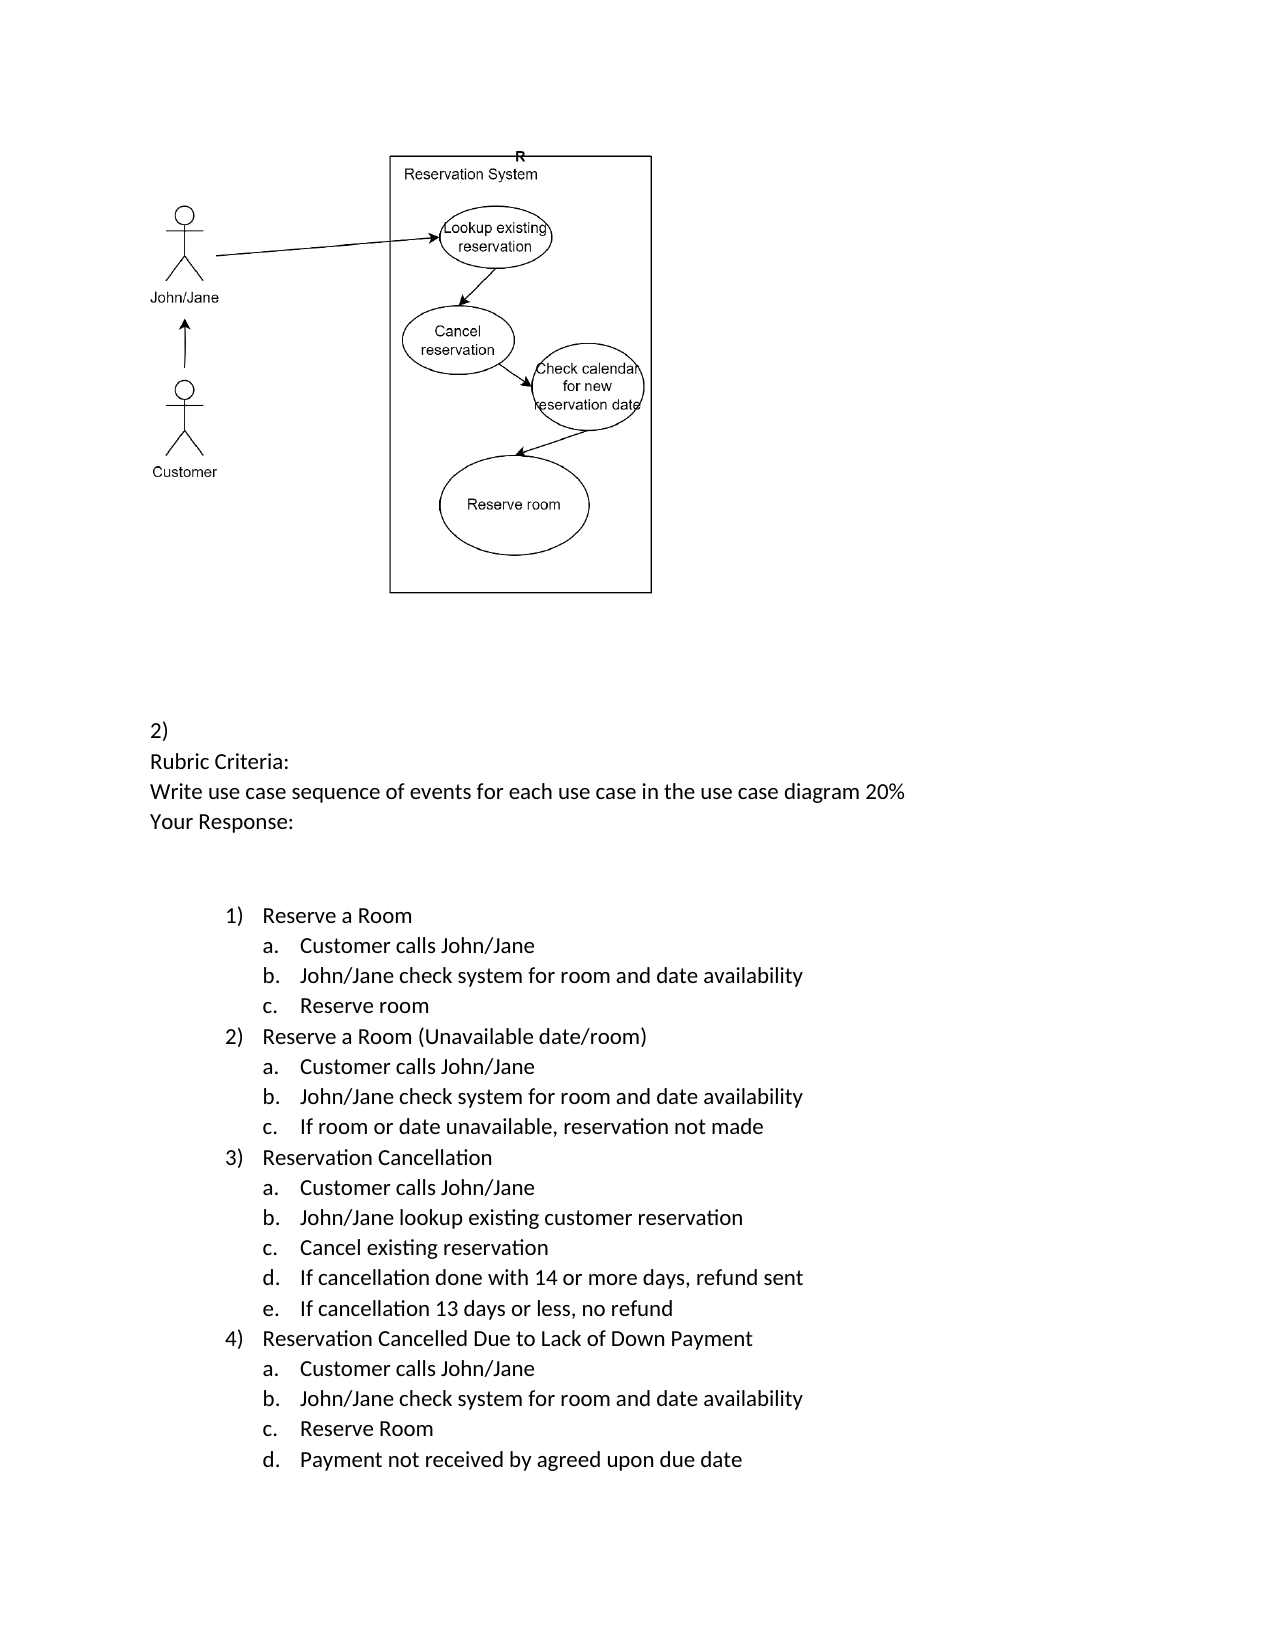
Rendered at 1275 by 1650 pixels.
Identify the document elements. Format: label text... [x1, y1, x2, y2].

list Payment not received by agreed upon due date [262, 1445, 1125, 1473]
list If cancellation 13 days or less, no refund [262, 1294, 1125, 1322]
list Customer calls John/Jane [262, 1354, 1125, 1382]
list Cancel existing reservation [262, 1233, 1125, 1261]
list Reserve Room [262, 1414, 1125, 1442]
list John/Jane check system for room and date availability [262, 1384, 1125, 1412]
list Customer calls John/Jane [262, 1052, 1125, 1080]
list John/Jane lookup existing customer reservation [262, 1203, 1125, 1231]
picture [150, 150, 653, 604]
list If cancellation done with 14 or more days, refund sent [262, 1263, 1125, 1291]
list Customer calls John/Jane [262, 1173, 1125, 1201]
text 2) Rubric Criteria: Write use case sequence of events for each use case in the use case diagram 20% Your Response: [150, 717, 1125, 835]
list If room or date unavailable, reservation not made [262, 1112, 1125, 1140]
list John/Jane check system for room and date availability [262, 1082, 1125, 1110]
list Reservation Cancellation [225, 1143, 1125, 1171]
list Reserve room [262, 992, 1125, 1019]
list Customer calls John/Jane [262, 931, 1125, 959]
list Reserve a Room (Unavailable date/room) [225, 1022, 1125, 1050]
list Reservation Cancelled Due to Lack of Down Payment [225, 1324, 1125, 1352]
list Reserve a Room [225, 901, 1125, 929]
list John/Jane check system for room and date availability [262, 961, 1125, 989]
